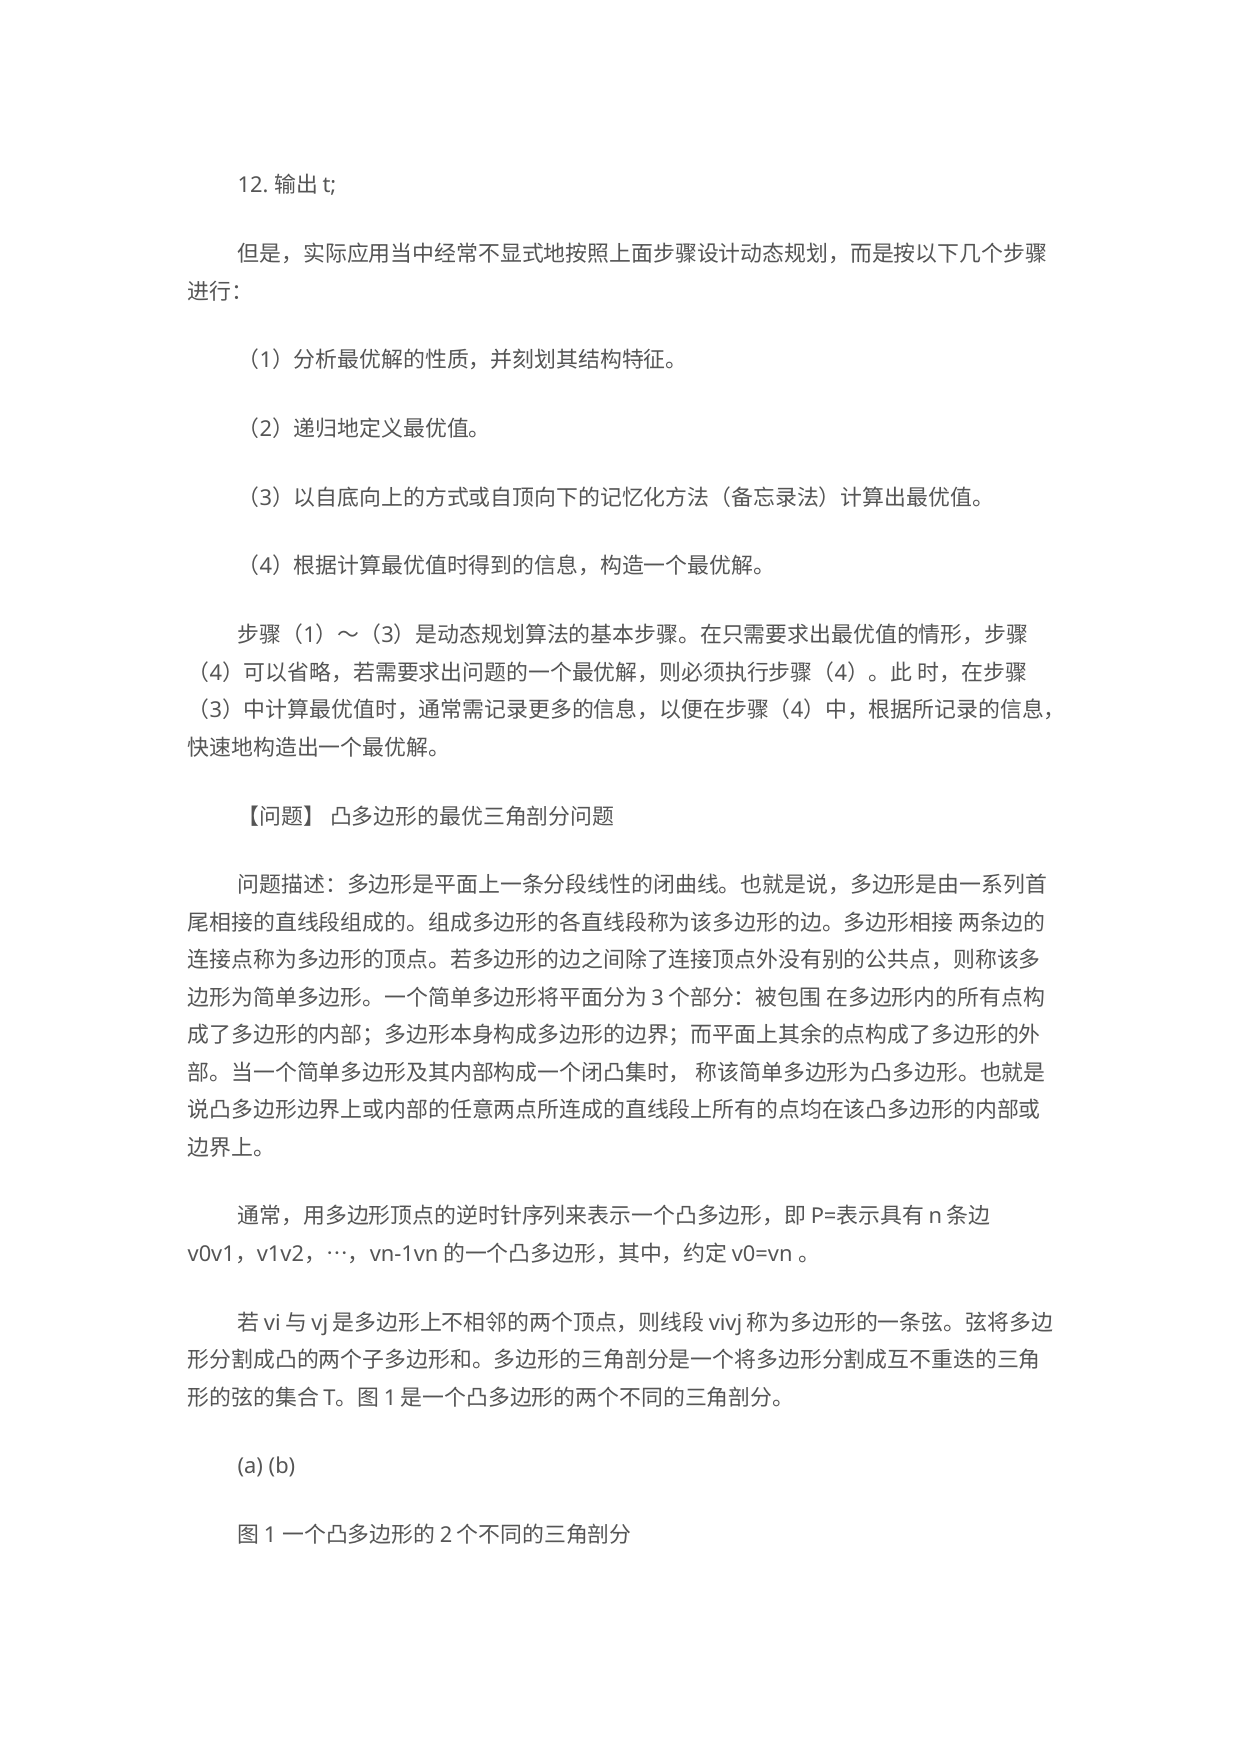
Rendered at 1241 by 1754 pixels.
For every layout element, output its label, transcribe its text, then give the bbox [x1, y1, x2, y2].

text 【问题】 凸多边形的最优三角剖分问题 [187, 796, 1053, 833]
text 通常，用多边形顶点的逆时针序列来表示一个凸多边形，即P=表示具有n条边v0v1，v1v2，…，vn-1vn的一个凸多边形，其中，约定v0=vn 。 [187, 1196, 1053, 1271]
text 12. 输出t; [187, 164, 1053, 202]
text 问题描述：多边形是平面上一条分段线性的闭曲线。也就是说，多边形是由一系列首尾相接的直线段组成的。组成多边形的各直线段称为该多边形的边。多边形相接 两条边的连接点称为多边形的顶点。若多边形的边之间除了连接顶点外没有别的公共点，则称该多边形为简单多边形。一个简单多边形将平面分为3个部分：被包围 在多边形内的所有点构成了多边形的内部；多边形本身构成多边形的边界；而平面上其余的点构成了多边形的外部。当一个简单多边形及其内部构成一个闭凸集时， 称该简单多边形为凸多边形。也就是说凸多边形边界上或内部的任意两点所连成的直线段上所有的点均在该凸多边形的内部或边界上。 [187, 864, 1053, 1164]
text （2）递归地定义最优值。 [187, 408, 1053, 446]
text 但是，实际应用当中经常不显式地按照上面步骤设计动态规划，而是按以下几个步骤进行： [187, 233, 1053, 308]
text （3）以自底向上的方式或自顶向下的记忆化方法（备忘录法）计算出最优值。 [187, 477, 1053, 514]
text (a) (b) [187, 1446, 1053, 1483]
text 若vi与vj是多边形上不相邻的两个顶点，则线段vivj称为多边形的一条弦。弦将多边形分割成凸的两个子多边形和。多边形的三角剖分是一个将多边形分割成互不重迭的三角形的弦的集合T。图1是一个凸多边形的两个不同的三角剖分。 [187, 1302, 1053, 1414]
text （1）分析最优解的性质，并刻划其结构特征。 [187, 339, 1053, 377]
text 图1 一个凸多边形的2个不同的三角剖分 [187, 1514, 1053, 1552]
text （4）根据计算最优值时得到的信息，构造一个最优解。 [187, 546, 1053, 583]
text 步骤（1）～（3）是动态规划算法的基本步骤。在只需要求出最优值的情形，步骤（4）可以省略，若需要求出问题的一个最优解，则必须执行步骤（4）。此 时，在步骤（3）中计算最优值时，通常需记录更多的信息，以便在步骤（4）中，根据所记录的信息，快速地构造出一个最优解。 [187, 614, 1053, 764]
